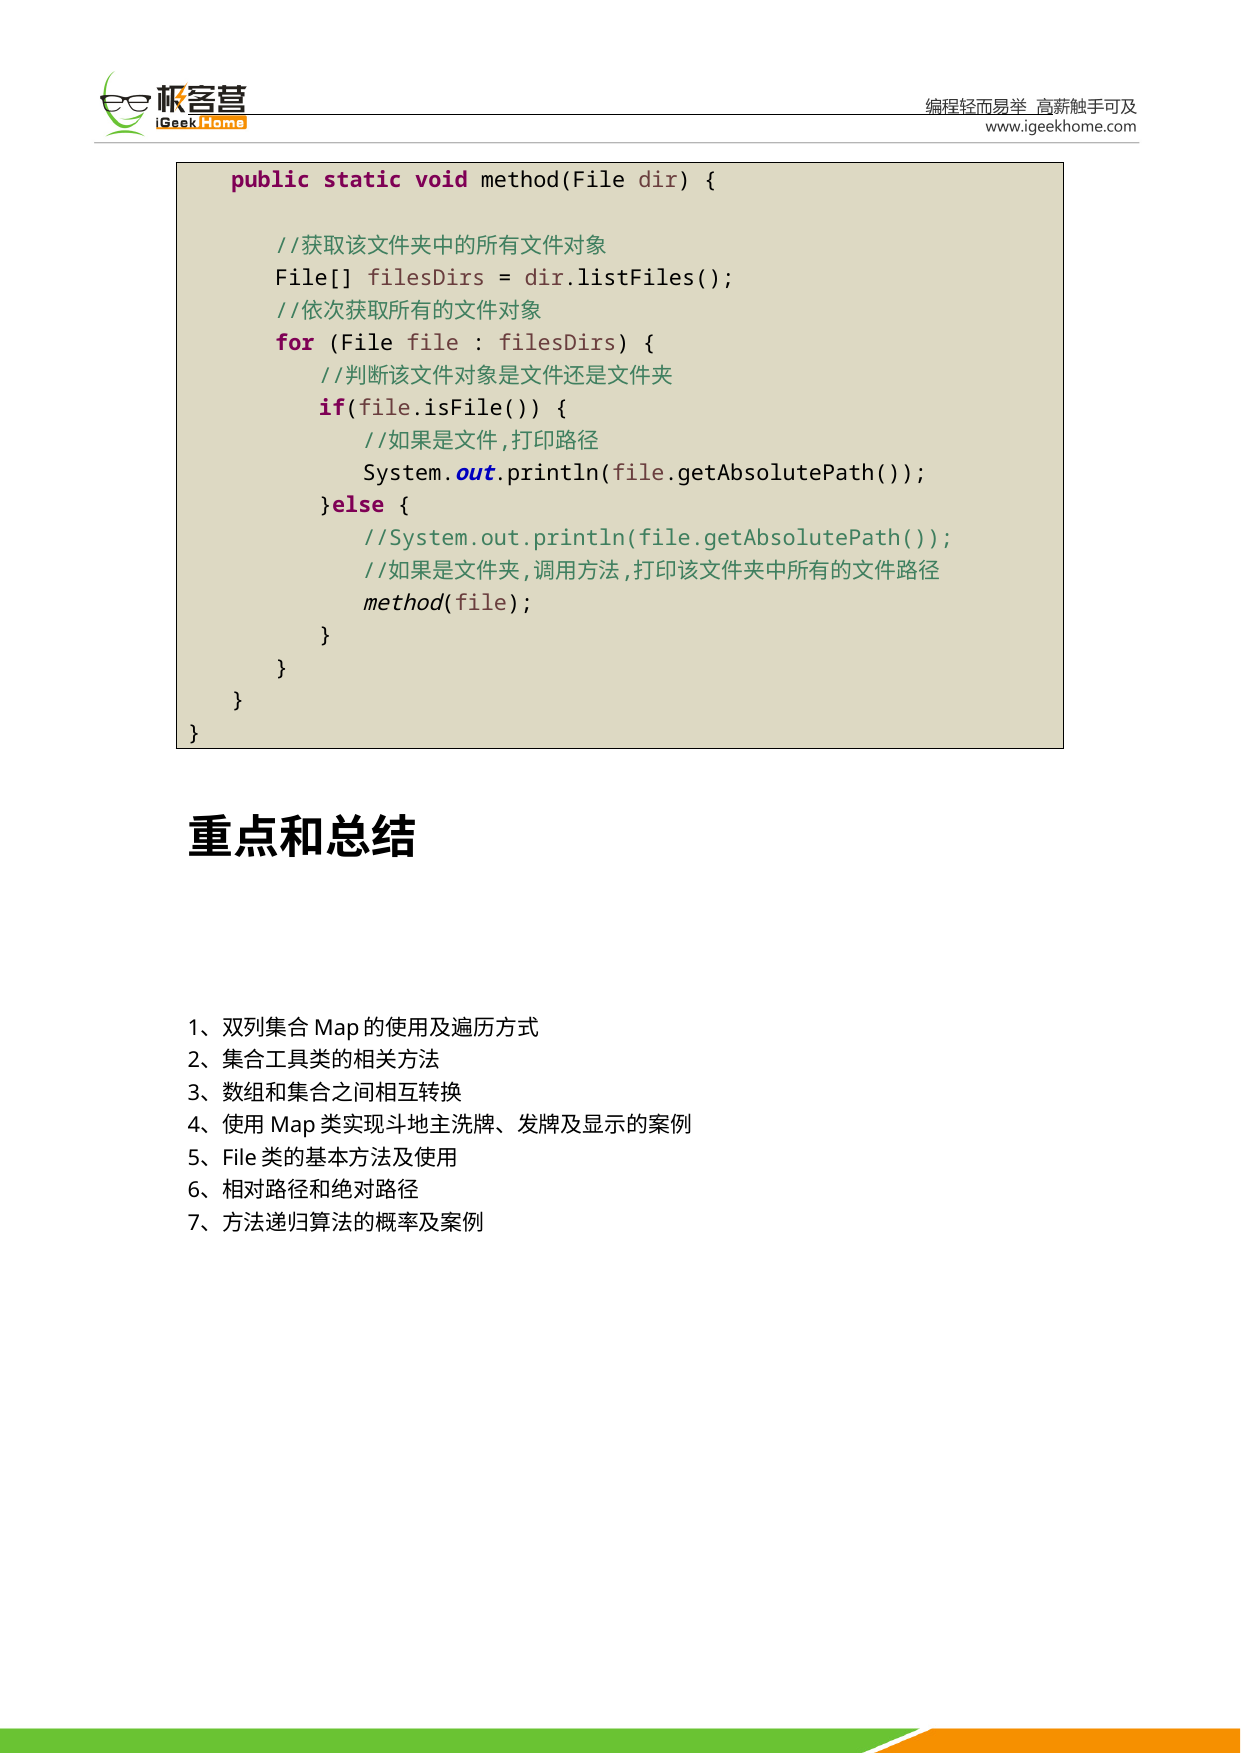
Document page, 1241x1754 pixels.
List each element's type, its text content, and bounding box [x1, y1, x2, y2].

picture [0, 1, 1241, 151]
text 4、使用Map类实现斗地主洗牌、发牌及显示的案例 [187, 1107, 1053, 1139]
text 7、方法递归算法的概率及案例 [187, 1204, 1053, 1237]
picture [0, 1690, 1241, 1753]
title 重点和总结 [187, 784, 1053, 882]
text 6、相对路径和绝对路径 [187, 1172, 1053, 1204]
text 2、集合工具类的相关方法 [187, 1042, 1053, 1074]
text 3、数组和集合之间相互转换 [187, 1074, 1053, 1107]
text 1、双列集合Map的使用及遍历方式 [187, 1009, 1053, 1042]
text 5、File类的基本方法及使用 [187, 1139, 1053, 1172]
